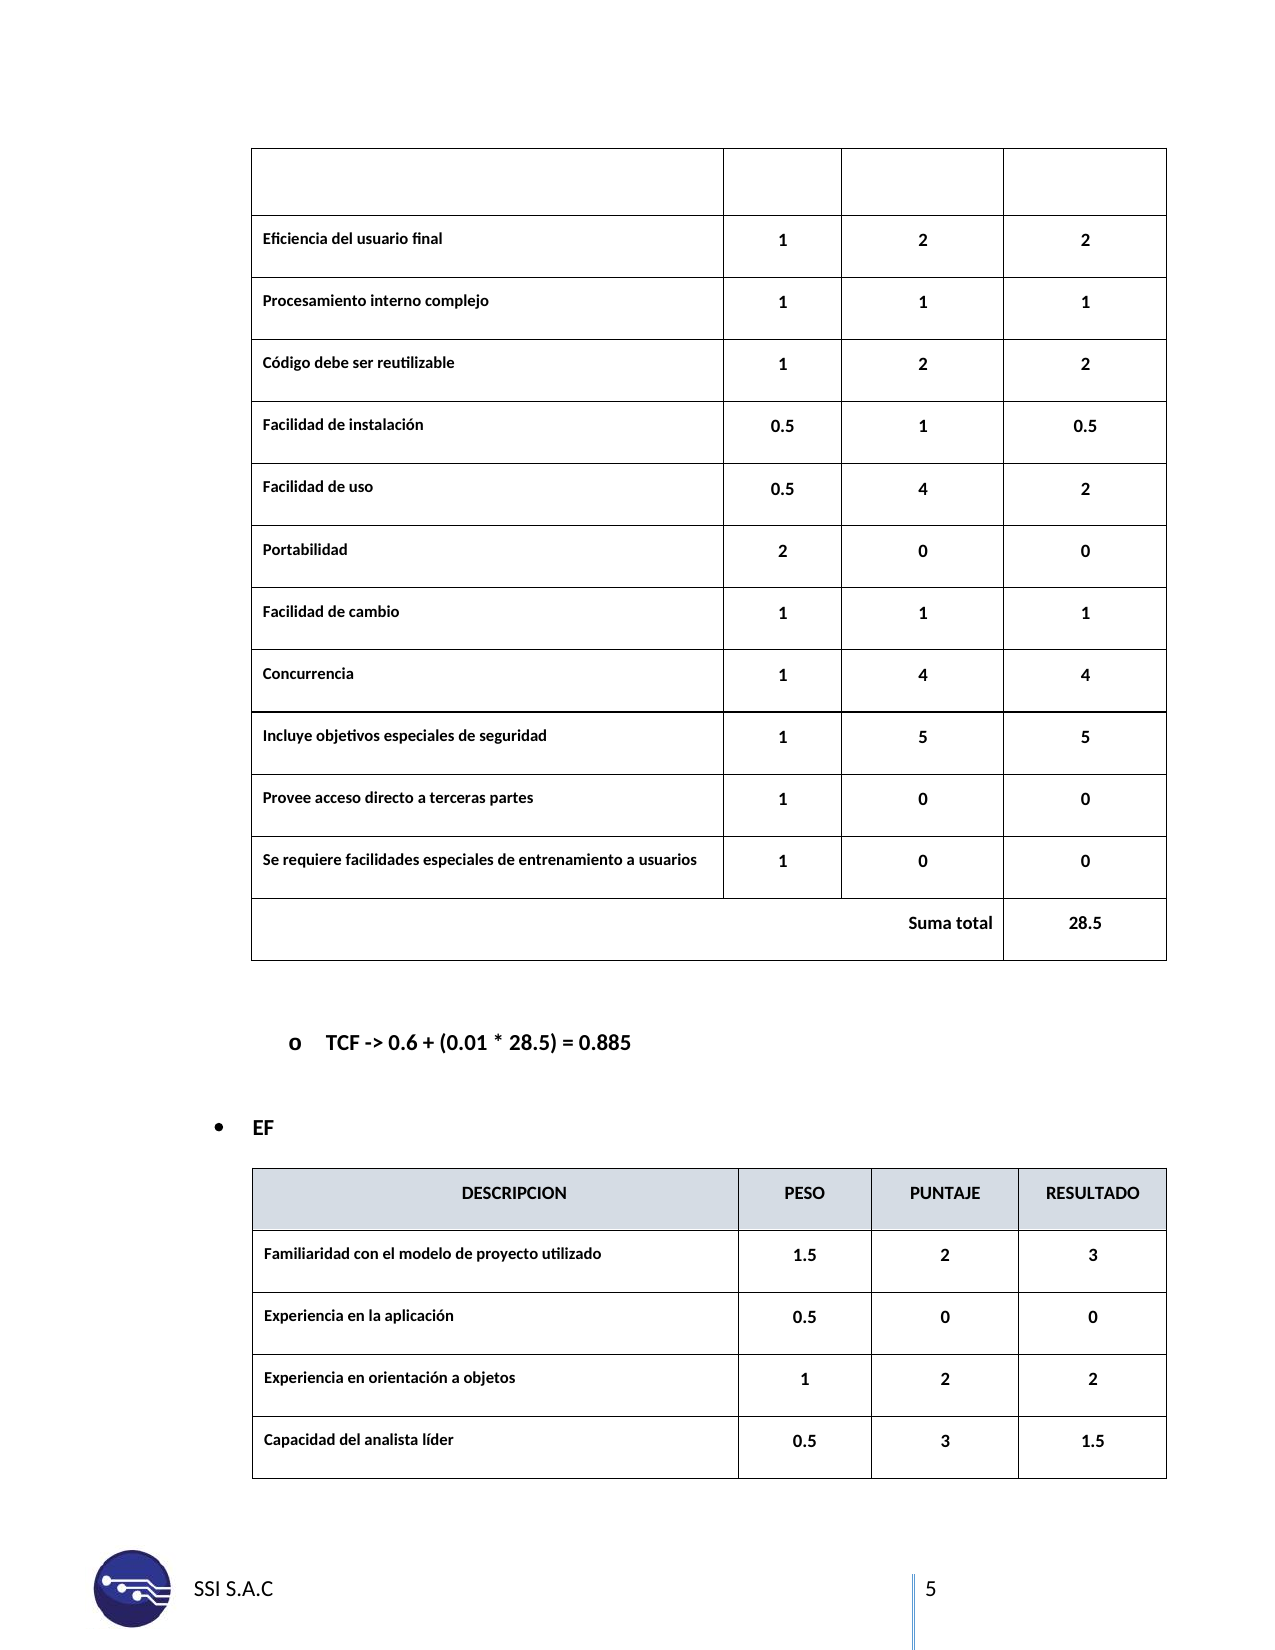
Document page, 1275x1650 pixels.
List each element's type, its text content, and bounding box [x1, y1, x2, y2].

table_cell Suma total [252, 899, 1003, 960]
table_cell Familiaridad con el modelo de proyecto utilizado [253, 1231, 738, 1292]
table_cell 1 [724, 216, 841, 277]
table_cell 1 [724, 837, 841, 898]
table_cell 1.5 [1019, 1417, 1166, 1478]
table_cell 0 [1004, 775, 1166, 836]
table_cell 0 [842, 775, 1003, 836]
table_cell 0 [842, 837, 1003, 898]
table_cell 3 [1019, 1231, 1166, 1292]
table_cell 1 [842, 278, 1003, 339]
table_cell Eficiencia del usuario final [252, 216, 723, 277]
table_cell 2 [1004, 340, 1166, 401]
table_cell Experiencia en la aplicación [253, 1293, 738, 1354]
table_cell Facilidad de instalación [252, 402, 723, 463]
table_cell Experiencia en orientación a objetos [253, 1355, 738, 1416]
table_cell Se requiere facilidades especiales de entrenamiento a usuarios [252, 837, 723, 898]
table_cell 1 [724, 713, 841, 773]
table_cell Procesamiento interno complejo [252, 278, 723, 339]
table_header PUNTAJE [872, 1169, 1018, 1229]
table_cell 0.5 [739, 1417, 871, 1478]
table_cell Facilidad de uso [252, 464, 723, 525]
table_cell 2 [842, 340, 1003, 401]
table_cell 0.5 [739, 1293, 871, 1354]
table_cell 2 [1019, 1355, 1166, 1416]
table_cell 5 [842, 713, 1003, 773]
list TCF -> 0.6 + (0.01 * 28.5) = 0.885 [288, 1028, 1098, 1099]
table_cell 0 [1004, 837, 1166, 898]
table_cell 2 [842, 216, 1003, 277]
table_cell Portabilidad [252, 526, 723, 587]
table_cell Concurrencia [252, 650, 723, 711]
table_cell 28.5 [1004, 899, 1166, 960]
table_cell 1 [724, 278, 841, 339]
table_cell 1 [842, 588, 1003, 649]
table_cell Facilidad de cambio [252, 588, 723, 649]
table_cell 2 [1004, 464, 1166, 525]
table_cell Incluye objetivos especiales de seguridad [252, 713, 723, 773]
table_cell Capacidad del analista líder [253, 1417, 738, 1478]
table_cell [252, 149, 723, 215]
table_cell 1 [724, 588, 841, 649]
table_cell 1 [739, 1355, 871, 1416]
table_cell 1 [724, 775, 841, 836]
table_header DESCRIPCION [253, 1169, 738, 1229]
table_cell 1 [724, 650, 841, 711]
list EF [215, 1113, 1098, 1141]
table_cell 2 [1004, 216, 1166, 277]
table_cell 1 [724, 149, 841, 215]
table_cell 4 [842, 464, 1003, 525]
table_cell 4 [1004, 650, 1166, 711]
table_cell 2 [872, 1355, 1018, 1416]
table_cell 1 [842, 402, 1003, 463]
table_cell 0.5 [724, 464, 841, 525]
table_cell 2 [872, 1231, 1018, 1292]
table_cell Código debe ser reutilizable [252, 340, 723, 401]
table_cell 0 [1019, 1293, 1166, 1354]
table_header RESULTADO [1019, 1169, 1166, 1229]
table_cell 0.5 [724, 402, 841, 463]
table_cell 1 [724, 340, 841, 401]
table_cell 0 [1004, 526, 1166, 587]
table_cell 1.5 [739, 1231, 871, 1292]
table_cell 1 [1004, 588, 1166, 649]
table_cell 0 [842, 526, 1003, 587]
table_cell 3 [872, 1417, 1018, 1478]
table_header PESO [739, 1169, 871, 1229]
table_cell 5 [1004, 713, 1166, 773]
table_cell 5 [842, 149, 1003, 215]
table_cell 4 [842, 650, 1003, 711]
table_cell 1 [1004, 278, 1166, 339]
table_cell 5 [1004, 149, 1166, 215]
picture [85, 1545, 178, 1629]
table_cell 0.5 [1004, 402, 1166, 463]
table_cell Provee acceso directo a terceras partes [252, 775, 723, 836]
table_cell 2 [724, 526, 841, 587]
table_cell 0 [872, 1293, 1018, 1354]
